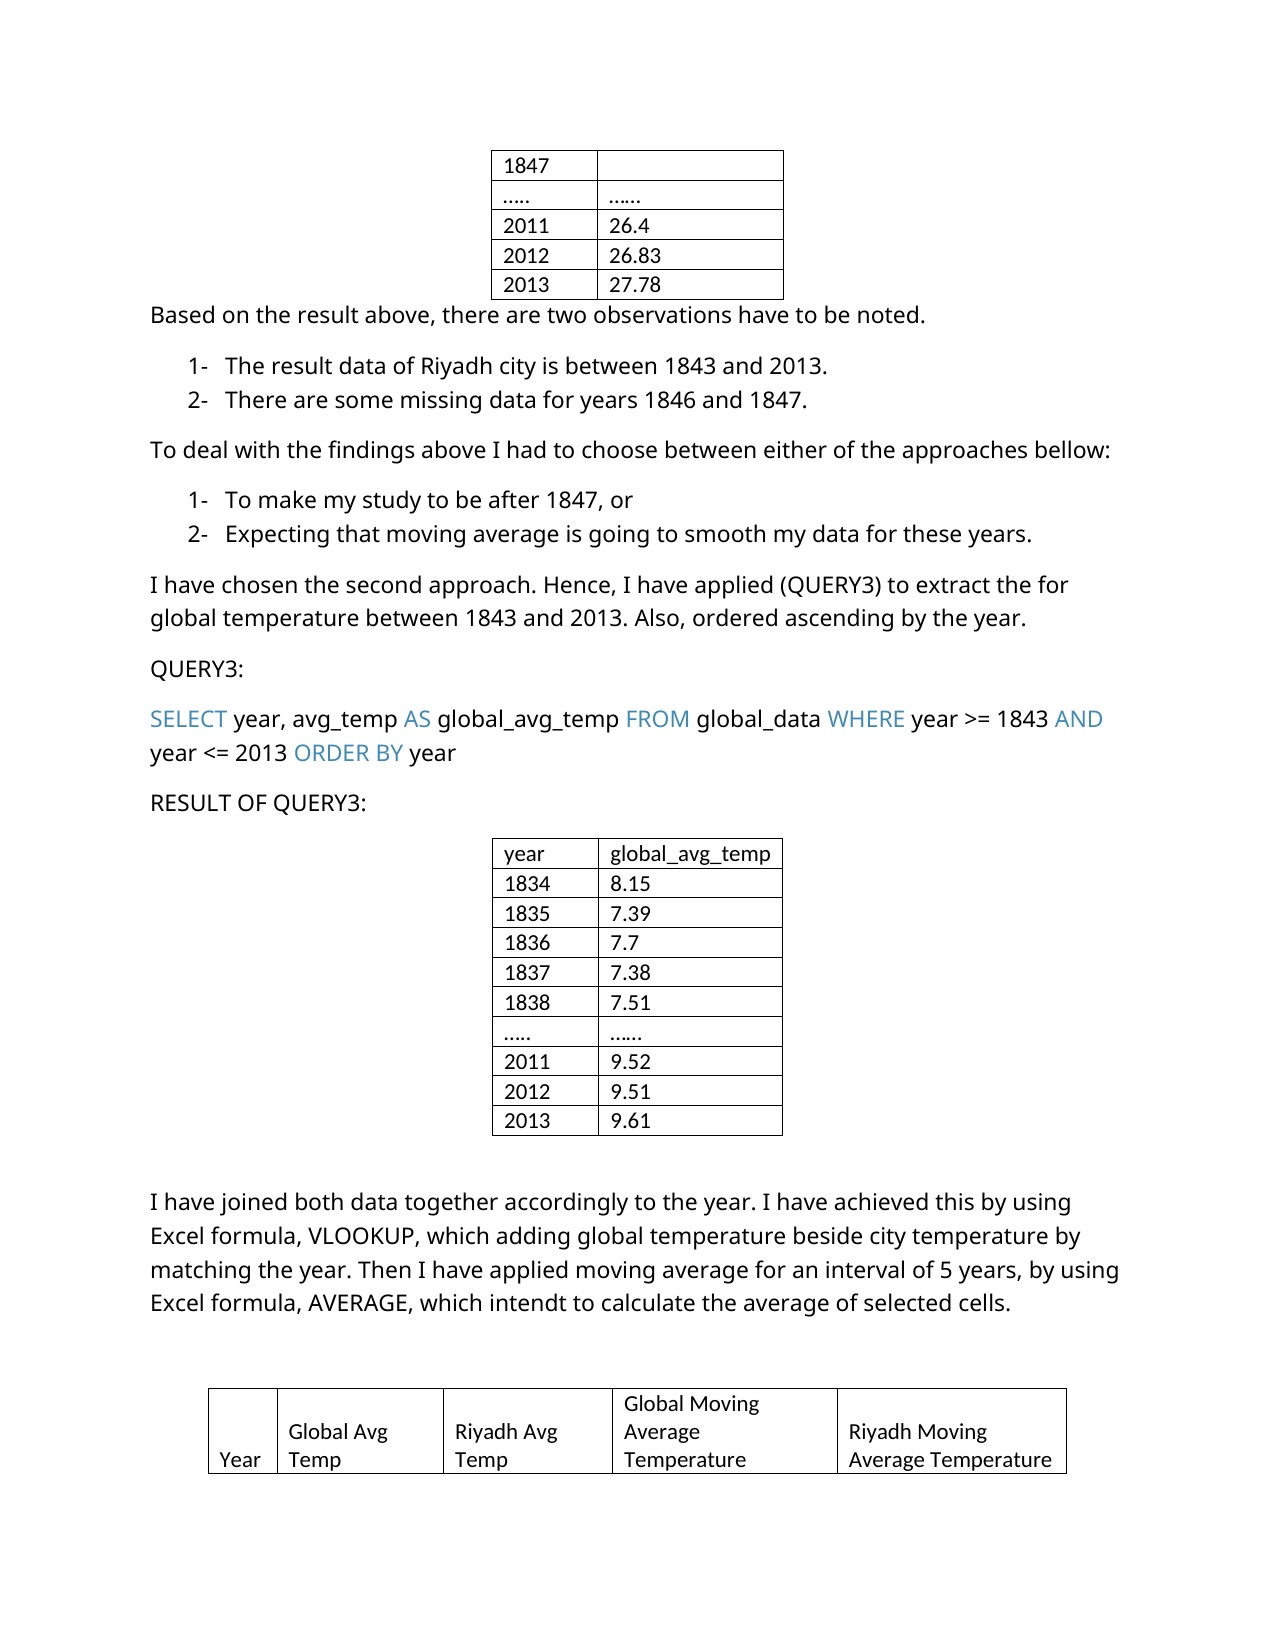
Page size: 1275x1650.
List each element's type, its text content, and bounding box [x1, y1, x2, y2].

text I have joined both data together accordingly to the year. I have achieved this by using Excel formula, VLOOKUP, which adding global temperature beside city temperature by matching the year. Then I have applied moving average for an interval of 5 years, by using Excel formula, AVERAGE, which intendt to calculate the average of selected cells. [150, 1186, 1125, 1319]
table_cell 2012 [493, 1076, 598, 1105]
list The result data of Riyadh city is between 1843 and 2013. [187, 350, 1125, 381]
text I have chosen the second approach. Hence, I have applied (QUERY3) to extract the for global temperature between 1843 and 2013. Also, ordered ascending by the year. [150, 569, 1125, 634]
text To deal with the findings above I had to choose between either of the approaches bellow: [150, 434, 1125, 465]
table_cell 1836 [493, 928, 598, 957]
table_cell 1838 [493, 987, 598, 1016]
table_header Riyadh Moving Average Temperature [838, 1389, 1066, 1473]
table_cell 7.51 [599, 987, 782, 1016]
table_header global_avg_temp [599, 839, 782, 867]
text QUERY3: [150, 653, 1125, 684]
table_cell 2013 [492, 270, 597, 298]
table_cell …… [599, 1017, 782, 1046]
table_header Global Avg Temp [278, 1389, 443, 1473]
table_cell 2011 [493, 1047, 598, 1075]
table_cell 9.61 [599, 1106, 782, 1135]
list Expecting that moving average is going to smooth my data for these years. [187, 518, 1125, 549]
table_header Riyadh Avg Temp [444, 1389, 612, 1473]
table_cell 26.83 [598, 240, 783, 269]
table_cell 1835 [493, 898, 598, 927]
table_cell 2013 [493, 1106, 598, 1135]
table_cell 27.78 [598, 270, 783, 298]
list There are some missing data for years 1846 and 1847. [187, 384, 1125, 415]
table_cell 2012 [492, 240, 597, 269]
table_cell 8.15 [599, 869, 782, 897]
table_cell 2011 [492, 210, 597, 239]
table_cell [598, 151, 783, 180]
list To make my study to be after 1847, or [187, 484, 1125, 516]
table_cell 7.7 [599, 928, 782, 957]
text Based on the result above, there are two observations have to be noted. [150, 299, 1125, 331]
table_header year [493, 839, 598, 867]
table_header Global Moving Average Temperature [613, 1389, 837, 1473]
table_cell 7.39 [599, 898, 782, 927]
table_cell …… [598, 181, 783, 209]
table_header Year [209, 1389, 277, 1473]
table_cell 9.51 [599, 1076, 782, 1105]
table_cell 1847 [492, 151, 597, 180]
table_cell 7.38 [599, 958, 782, 986]
text RESULT OF QUERY3: [150, 787, 1125, 819]
table_cell 1837 [493, 958, 598, 986]
table_cell 1834 [493, 869, 598, 897]
table_cell ….. [492, 181, 597, 209]
table_cell 9.52 [599, 1047, 782, 1075]
table_cell ….. [493, 1017, 598, 1046]
table_cell 26.4 [598, 210, 783, 239]
text SELECT year, avg_temp AS global_avg_temp FROM global_data WHERE year >= 1843 AND year <= 2013 ORDER BY year [150, 703, 1125, 768]
